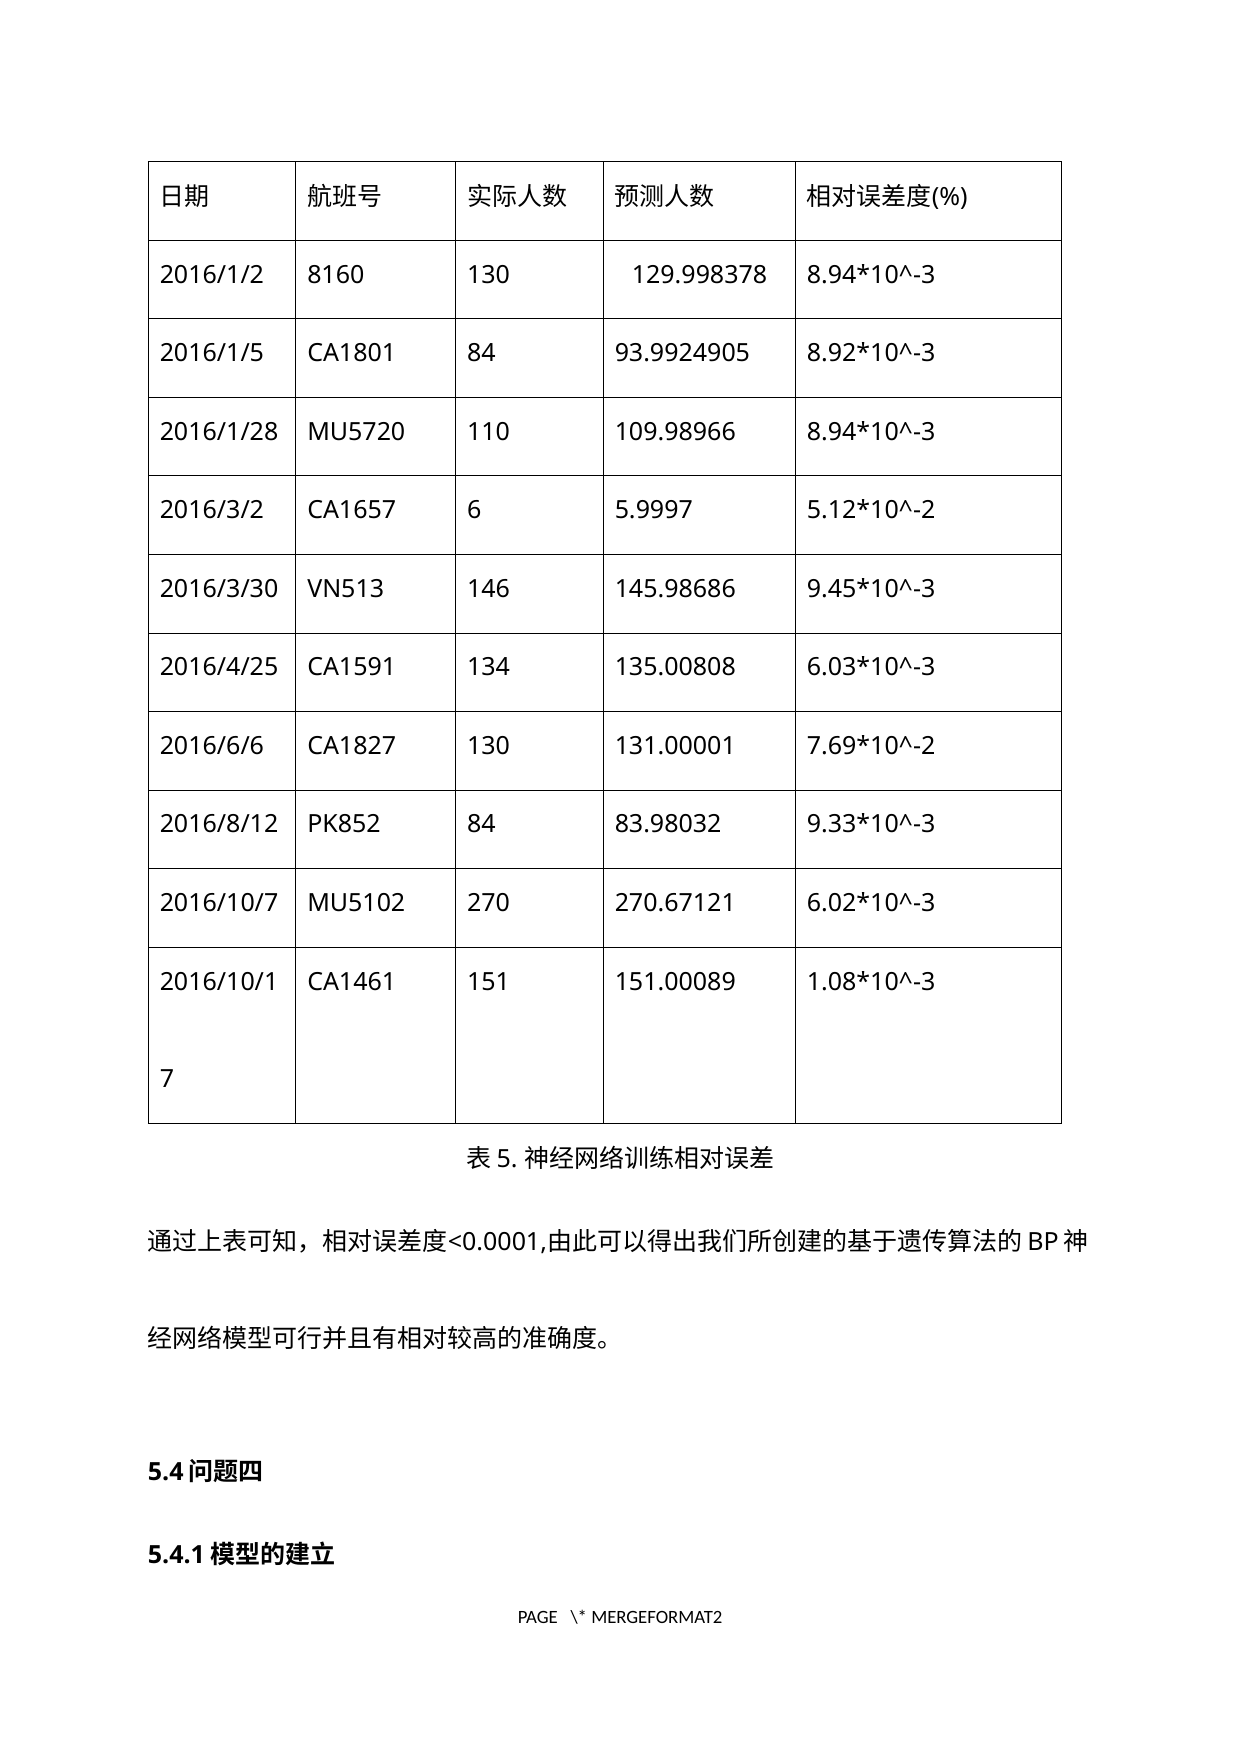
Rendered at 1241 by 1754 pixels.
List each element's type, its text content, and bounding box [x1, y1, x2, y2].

table_cell 2016/3/30 [149, 555, 295, 632]
table_cell 2016/1/5 [149, 319, 295, 397]
table_cell 7.69*10^-2 [796, 712, 1061, 789]
table_cell 6.03*10^-3 [796, 634, 1061, 711]
table_header 航班号 [296, 162, 455, 240]
table_cell 8.92*10^-3 [796, 319, 1061, 397]
table_cell CA1827 [296, 712, 455, 789]
table_cell 2016/10/7 [149, 869, 295, 947]
table_cell 8160 [296, 241, 455, 318]
table_cell 9.33*10^-3 [796, 791, 1061, 868]
table_cell CA1591 [296, 634, 455, 711]
table_cell 1.08*10^-3 [796, 948, 1061, 1123]
table_cell 270.67121 [604, 869, 795, 947]
table_cell 84 [456, 791, 603, 868]
table_cell 5.12*10^-2 [796, 476, 1061, 554]
text 5.4.1模型的建立 [148, 1520, 1092, 1585]
text 通过上表可知，相对误差度<0.0001,由此可以得出我们所创建的基于遗传算法的BP神经网络模型可行并且有相对较高的准确度。 [148, 1207, 1092, 1369]
table_cell 131.00001 [604, 712, 795, 789]
table_cell 2016/10/17 [149, 948, 295, 1123]
table_cell 270 [456, 869, 603, 947]
table_cell 2016/4/25 [149, 634, 295, 711]
table_header 日期 [149, 162, 295, 240]
table_cell 2016/1/2 [149, 241, 295, 318]
table_cell 145.98686 [604, 555, 795, 632]
table_cell 8.94*10^-3 [796, 241, 1061, 318]
table_cell MU5102 [296, 869, 455, 947]
table_cell 2016/6/6 [149, 712, 295, 789]
table_cell 135.00808 [604, 634, 795, 711]
text 5.4问题四 [148, 1437, 1092, 1502]
table_cell 129.998378 [604, 241, 795, 318]
table_cell 110 [456, 398, 603, 475]
table_cell 8.94*10^-3 [796, 398, 1061, 475]
table_cell CA1657 [296, 476, 455, 554]
table_cell 109.98966 [604, 398, 795, 475]
table_cell 151.00089 [604, 948, 795, 1123]
table_cell PK852 [296, 791, 455, 868]
table_header 相对误差度(%) [796, 162, 1061, 240]
table_cell 2016/8/12 [149, 791, 295, 868]
table_cell 6.02*10^-3 [796, 869, 1061, 947]
table_cell 84 [456, 319, 603, 397]
table_cell 5.9997 [604, 476, 795, 554]
text 表5. 神经网络训练相对误差 [148, 1124, 1092, 1189]
table_header 预测人数 [604, 162, 795, 240]
table_cell 9.45*10^-3 [796, 555, 1061, 632]
table_header 实际人数 [456, 162, 603, 240]
table_cell 134 [456, 634, 603, 711]
table_cell 2016/3/2 [149, 476, 295, 554]
table_cell 93.9924905 [604, 319, 795, 397]
table_cell 130 [456, 712, 603, 789]
table_cell 151 [456, 948, 603, 1123]
table_cell 6 [456, 476, 603, 554]
table_cell 2016/1/28 [149, 398, 295, 475]
table_cell 146 [456, 555, 603, 632]
table_cell CA1461 [296, 948, 455, 1123]
table_cell 130 [456, 241, 603, 318]
table_cell VN513 [296, 555, 455, 632]
table_cell CA1801 [296, 319, 455, 397]
table_cell MU5720 [296, 398, 455, 475]
table_cell 83.98032 [604, 791, 795, 868]
